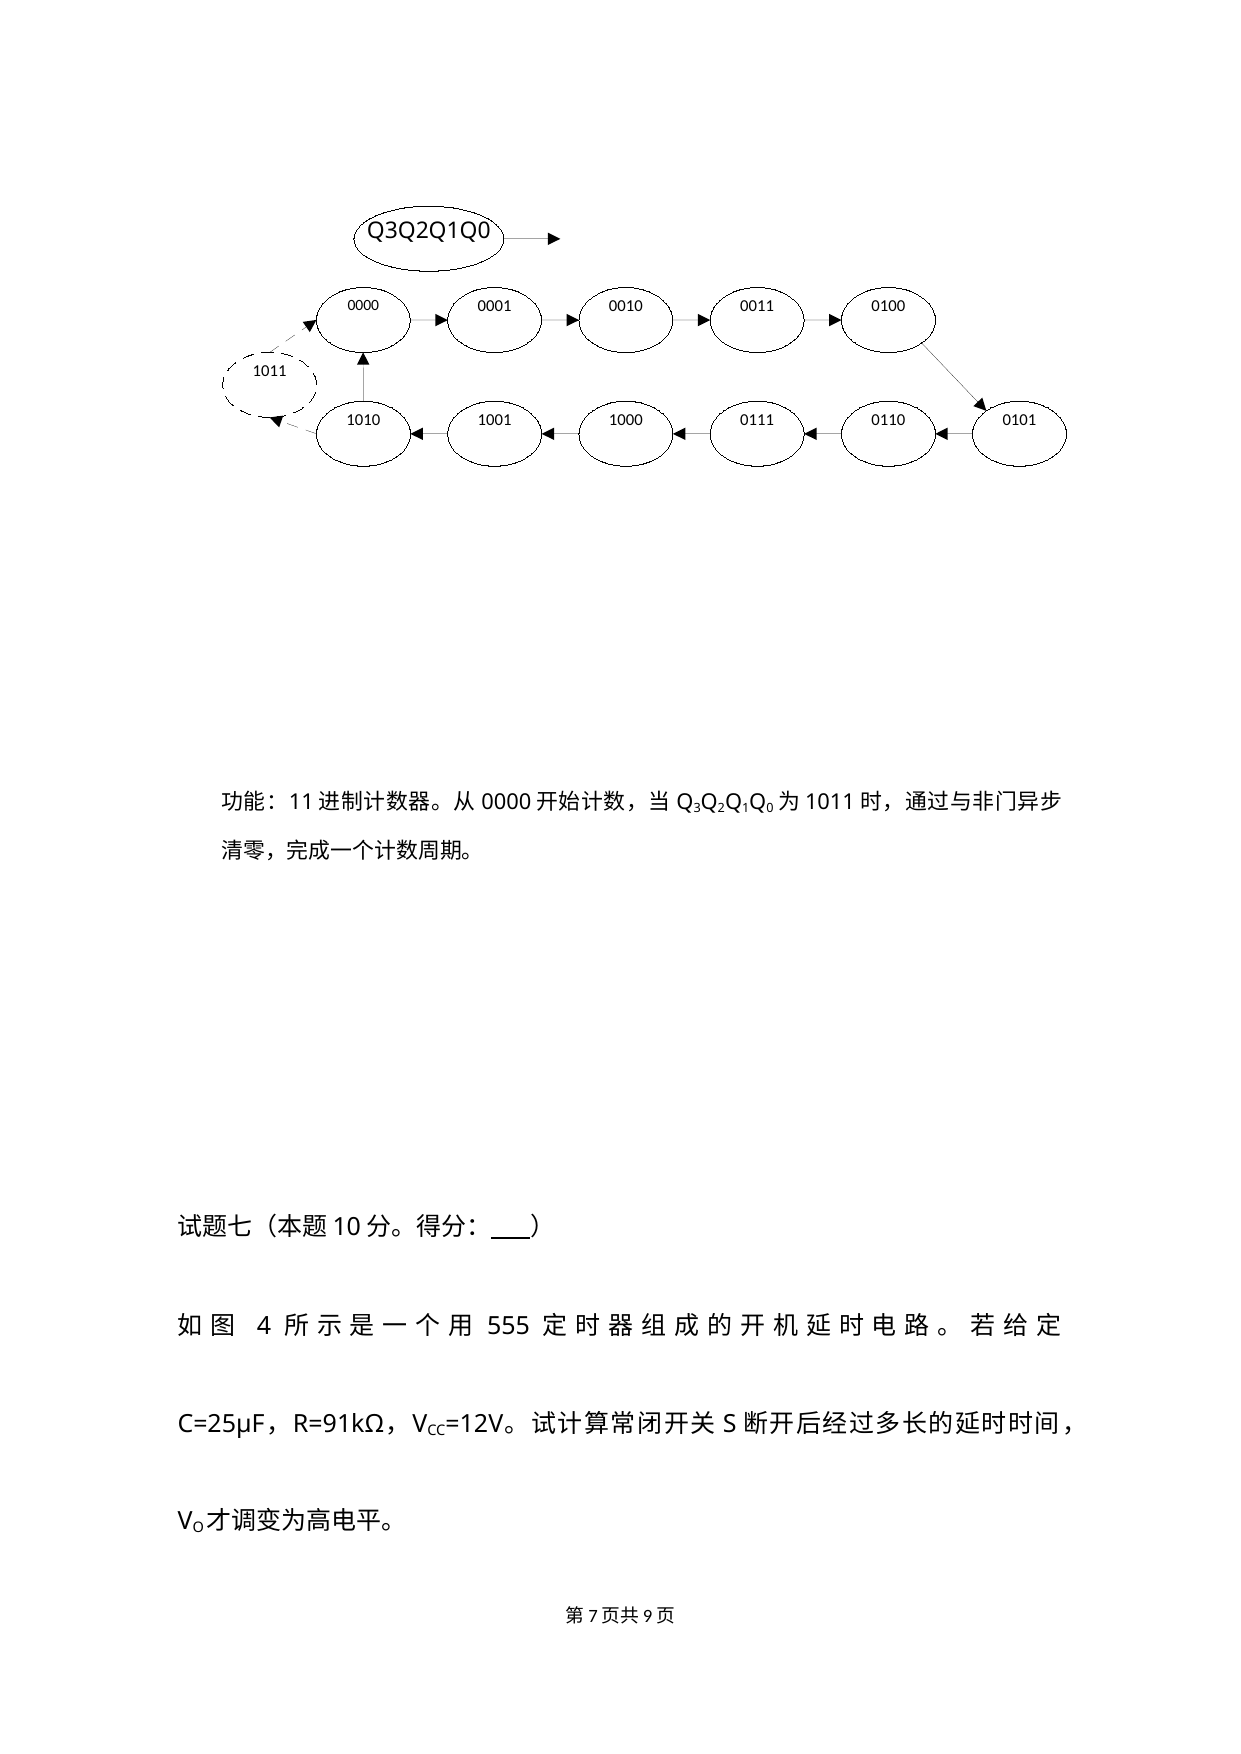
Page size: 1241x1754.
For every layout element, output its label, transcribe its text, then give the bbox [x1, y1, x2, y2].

text 试题七（本题10分。得分： ） [177, 1192, 1063, 1257]
text 功能：11进制计数器。从0000开始计数，当Q3Q2Q1Q0 为1011时，通过与非门异步清零，完成一个计数周期。 [221, 784, 1063, 865]
text 如图 4所示是一个用555定时器组成的开机延时电路。若给定C=25μF，R=91kΩ，VCC=12V。试计算常闭开关S断开后经过多长的延时时间，VO才调变为高电平。 [177, 1291, 1063, 1551]
